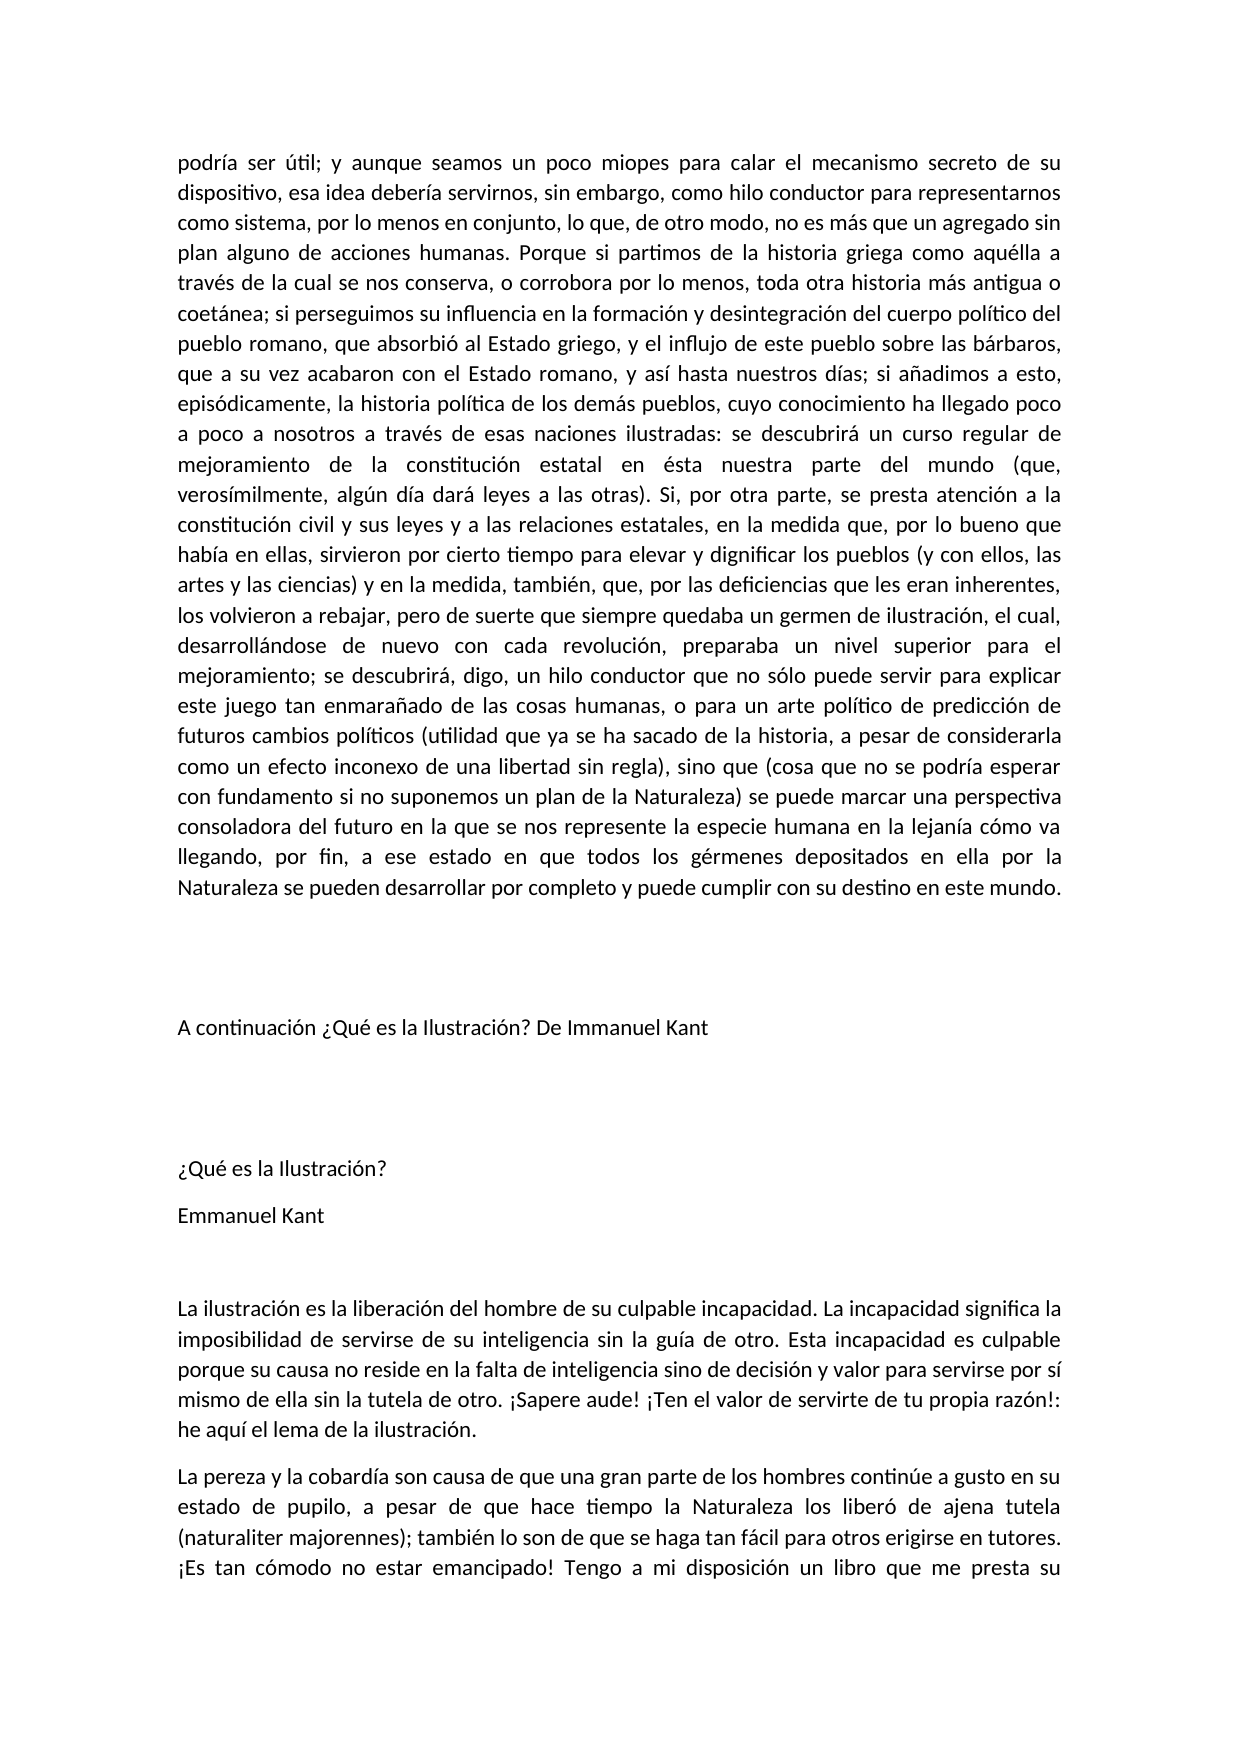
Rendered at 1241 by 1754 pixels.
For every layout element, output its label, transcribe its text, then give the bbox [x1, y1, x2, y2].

text A continuación ¿Qué es la Ilustración? De Immanuel Kant [177, 1013, 1063, 1041]
text ¿Qué es la Ilustración? [177, 1154, 1063, 1182]
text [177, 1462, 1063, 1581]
text Emmanuel Kant [177, 1201, 1063, 1229]
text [177, 148, 1063, 901]
text La ilustración es la liberación del hombre de su culpable incapacidad. La incapacidad significa la imposibilidad de servirse de su inteligencia sin la guía de otro. Esta incapacidad es culpable porque su causa no reside en la falta de inteligencia sino de decisión y valor para servirse por sí mismo de ella sin la tutela de otro. ¡Sapere aude! ¡Ten el valor de servirte de tu propia razón!: he aquí el lema de la ilustración. [177, 1294, 1063, 1443]
